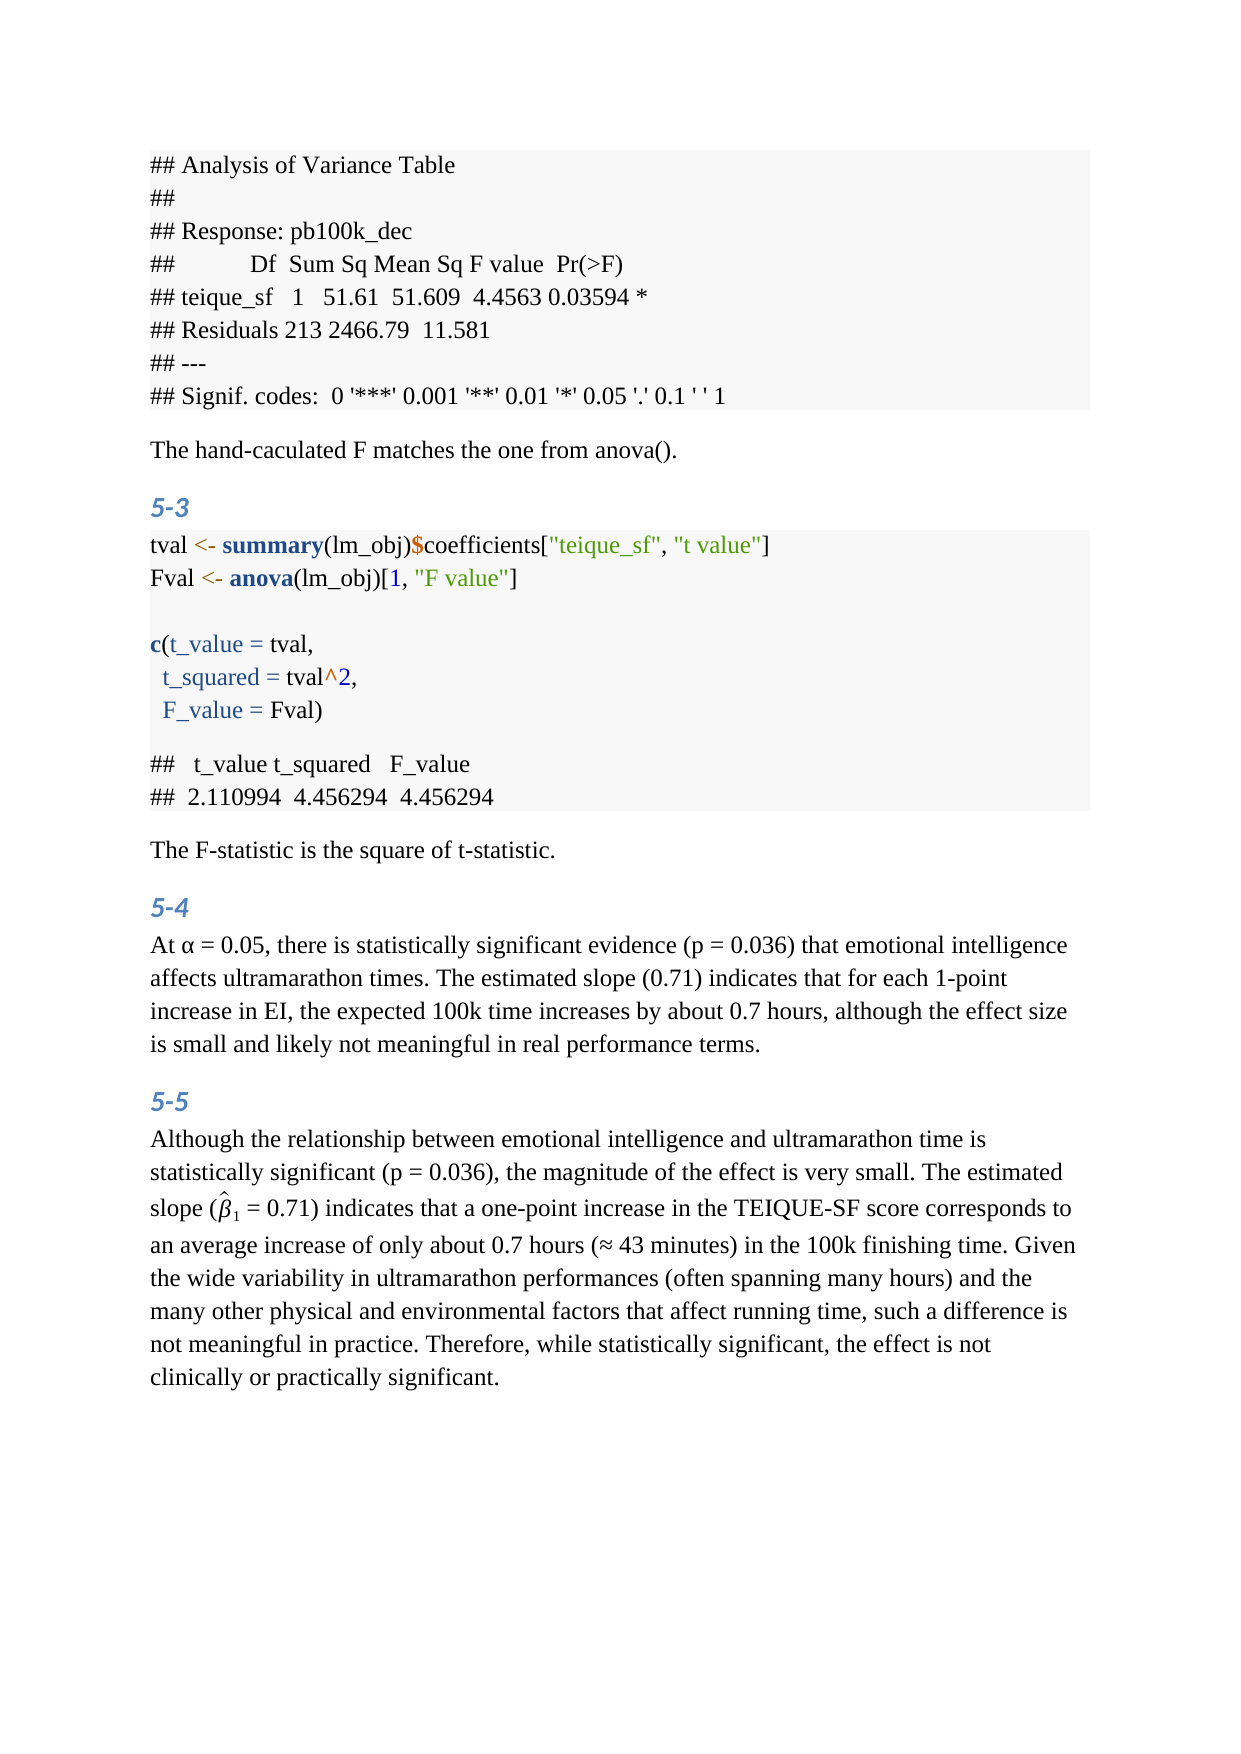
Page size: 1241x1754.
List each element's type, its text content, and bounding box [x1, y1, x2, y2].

subtitle 5-3 [150, 489, 1090, 524]
text ## t_value t_squared F_value ## 2.110994 4.456294 4.456294 [150, 749, 1090, 811]
subtitle 5-4 [150, 889, 1090, 925]
text The F-statistic is the square of t-statistic. [150, 836, 1090, 864]
text tval <- summary(lm_obj)$coefficients["teique_sf", "t value"] Fval <- anova(lm_obj)[1, "F value"] c(t_value = tval, t_squared = tval^2, F_value = Fval) [150, 530, 1090, 724]
subtitle 5-5 [150, 1083, 1090, 1119]
text Although the relationship between emotional intelligence and ultramarathon time is statistically significant (p = 0.036), the magnitude of the effect is very small. The estimated slope ( = 0.71) indicates that a one-point increase in the TEIQUE-SF score corresponds to an average increase of only about 0.7 hours (≈ 43 minutes) in the 100k finishing time. Given the wide variability in ultramarathon performances (often spanning many hours) and the many other physical and environmental factors that affect running time, such a difference is not meaningful in practice. Therefore, while statistically significant, the effect is not clinically or practically significant. [150, 1124, 1090, 1391]
text At α = 0.05, there is statistically significant evidence (p = 0.036) that emotional intelligence affects ultramarathon times. The estimated slope (0.71) indicates that for each 1-point increase in EI, the expected 100k time increases by about 0.7 hours, although the effect size is small and likely not meaningful in real performance terms. [150, 930, 1090, 1058]
text The hand-caculated F matches the one from anova(). [150, 435, 1090, 464]
text ## Analysis of Variance Table ## ## Response: pb100k_dec ## Df Sum Sq Mean Sq F value Pr(>F) ## teique_sf 1 51.61 51.609 4.4563 0.03594 * ## Residuals 213 2466.79 11.581 ## --- ## Signif. codes: 0 '***' 0.001 '**' 0.01 '*' 0.05 '.' 0.1 ' ' 1 [150, 150, 1090, 410]
